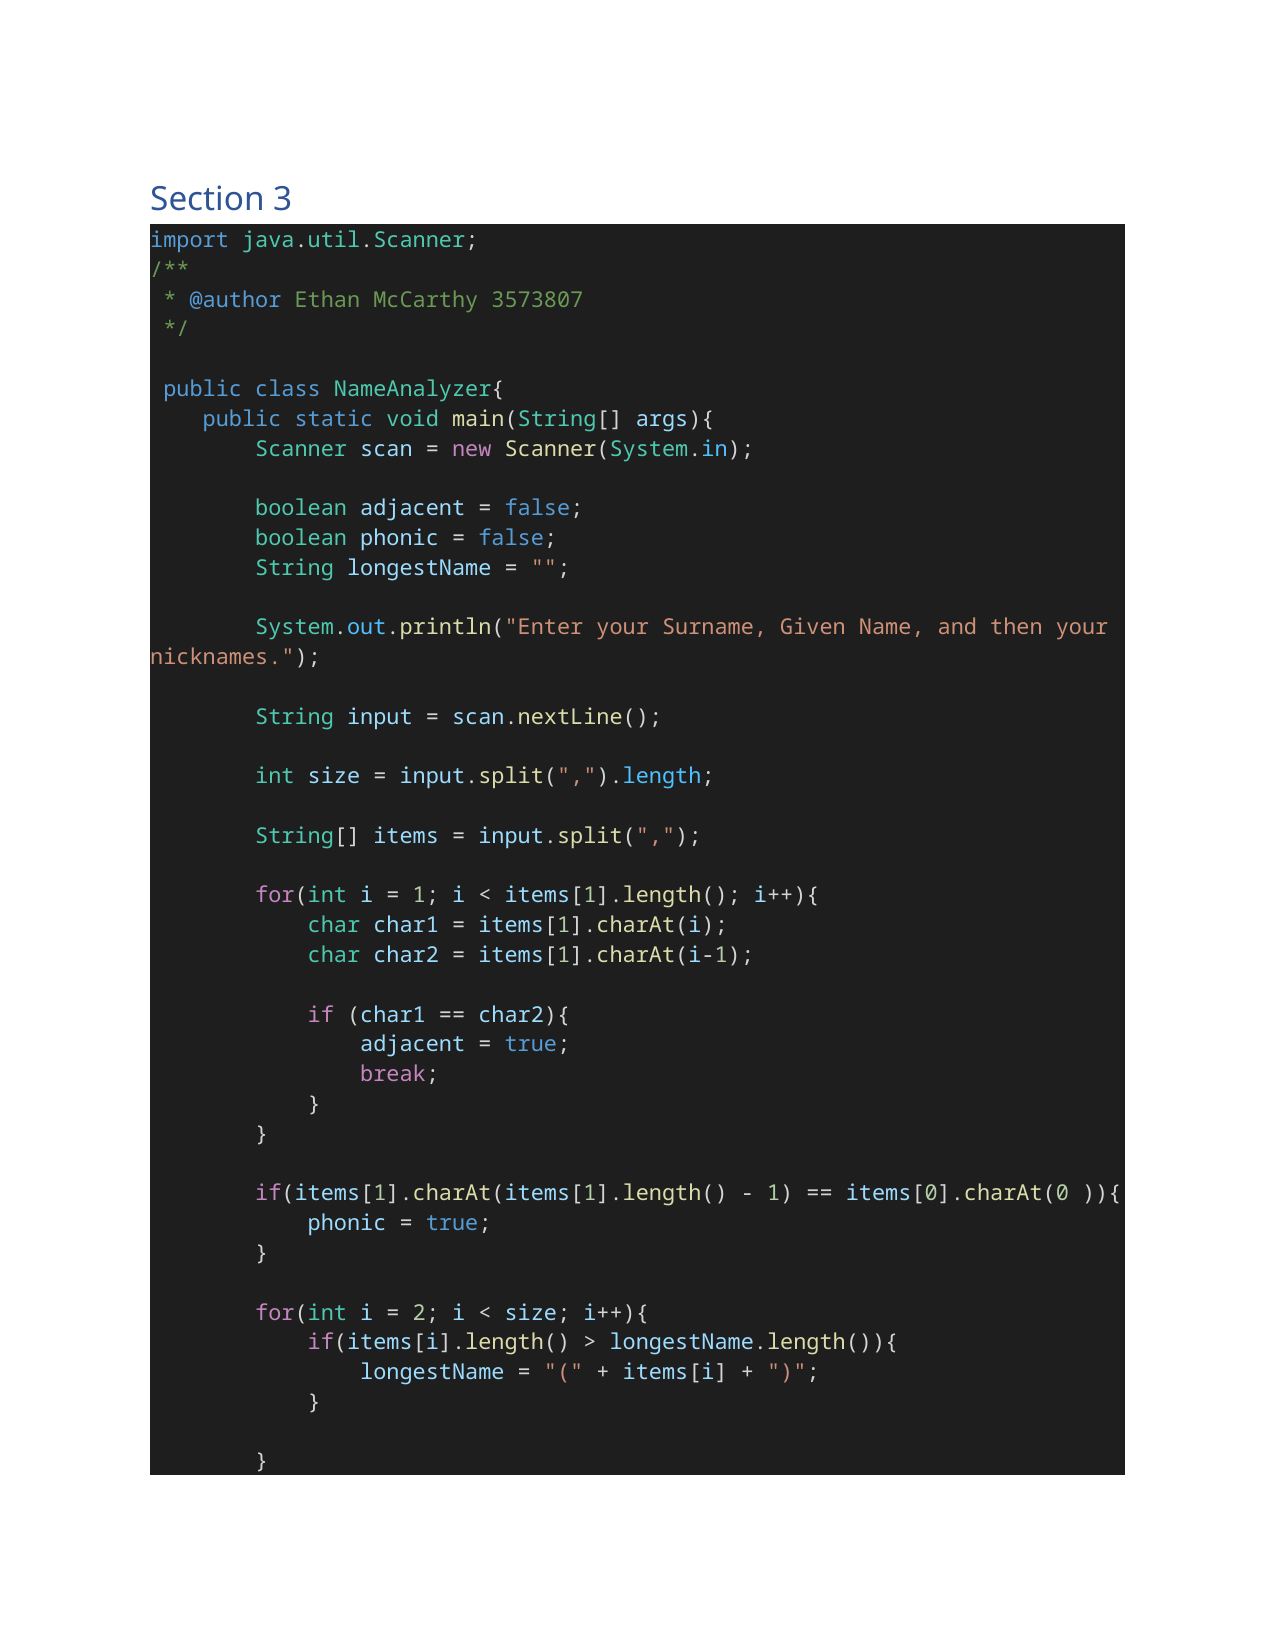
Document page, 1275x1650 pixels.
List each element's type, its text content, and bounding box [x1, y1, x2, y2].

text longestName = "(" + items[i] + ")"; [150, 1356, 1125, 1386]
text char char2 = items[1].charAt(i-1); [150, 939, 1125, 969]
text */ [150, 313, 1125, 343]
text } [150, 1386, 1125, 1416]
text adjacent = true; [150, 1028, 1125, 1058]
text for(int i = 2; i < size; i++){ [150, 1296, 1125, 1326]
text char char1 = items[1].charAt(i); [150, 909, 1125, 939]
text String longestName = ""; [150, 552, 1125, 581]
text import java.util.Scanner; [150, 224, 1125, 254]
text boolean adjacent = false; [150, 492, 1125, 522]
text String input = scan.nextLine(); [150, 701, 1125, 730]
text boolean phonic = false; [150, 522, 1125, 552]
text } [150, 1118, 1125, 1147]
text if (char1 == char2){ [150, 998, 1125, 1028]
text for(int i = 1; i < items[1].length(); i++){ [150, 879, 1125, 909]
text } [150, 1237, 1125, 1267]
subtitle Section 3 [150, 175, 1125, 220]
text if(items[1].charAt(items[1].length() - 1) == items[0].charAt(0 )){ [150, 1177, 1125, 1207]
text * @author Ethan McCarthy 3573807 [150, 283, 1125, 313]
text if(items[i].length() > longestName.length()){ [150, 1326, 1125, 1356]
text int size = input.split(",").length; [150, 760, 1125, 790]
text System.out.println("Enter your Surname, Given Name, and then your nicknames."); [150, 611, 1125, 671]
text public static void main(String[] args){ [150, 403, 1125, 432]
text } [150, 1088, 1125, 1118]
text break; [150, 1058, 1125, 1088]
text Scanner scan = new Scanner(System.in); [150, 432, 1125, 462]
text /** [150, 254, 1125, 283]
text String[] items = input.split(","); [150, 820, 1125, 849]
text public class NameAnalyzer{ [150, 373, 1125, 403]
text phonic = true; [150, 1207, 1125, 1237]
text } [150, 1445, 1125, 1475]
